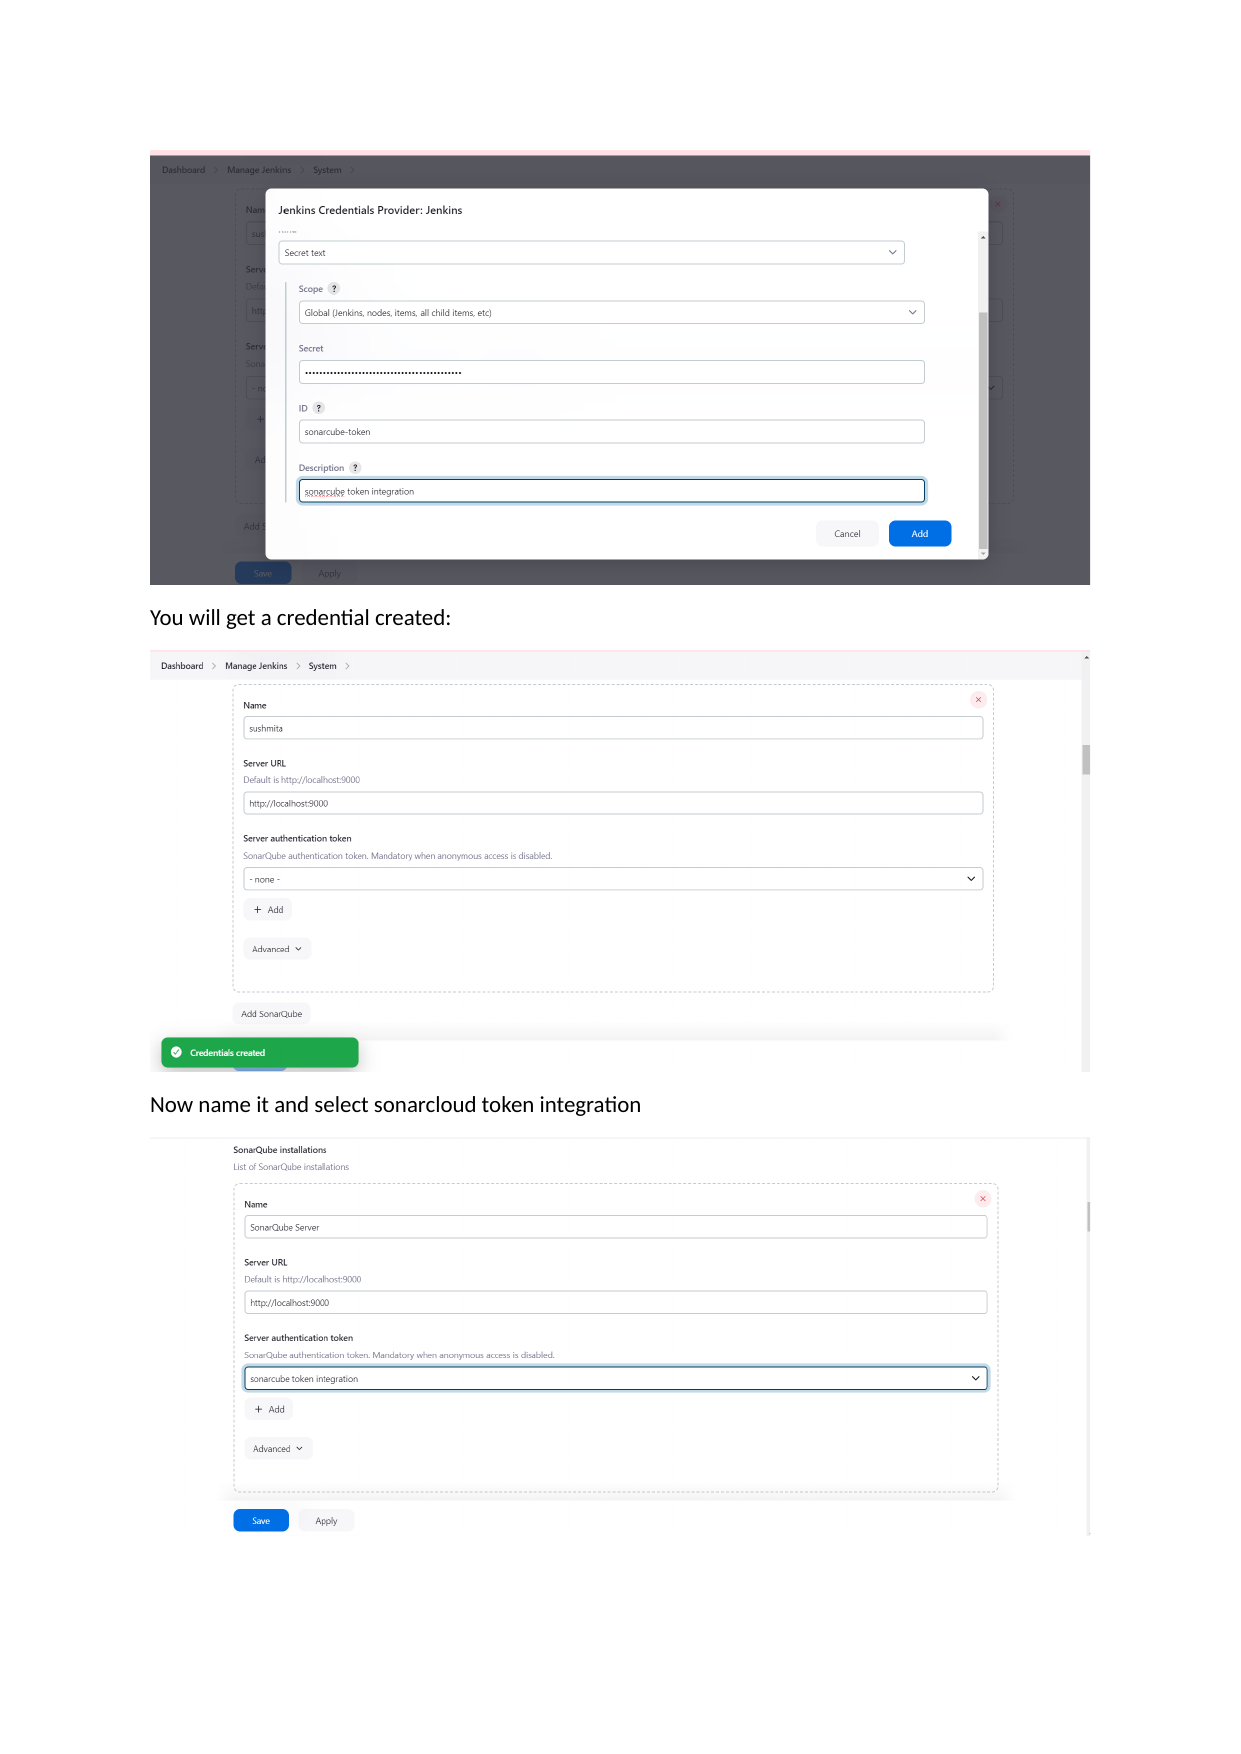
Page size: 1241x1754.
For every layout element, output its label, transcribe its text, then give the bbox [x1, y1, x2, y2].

text You will get a credential created: [150, 603, 1090, 631]
picture [150, 150, 1091, 585]
picture [150, 650, 1091, 1072]
text Now name it and select sonarcloud token integration [150, 1090, 1090, 1118]
picture [150, 1137, 1091, 1536]
